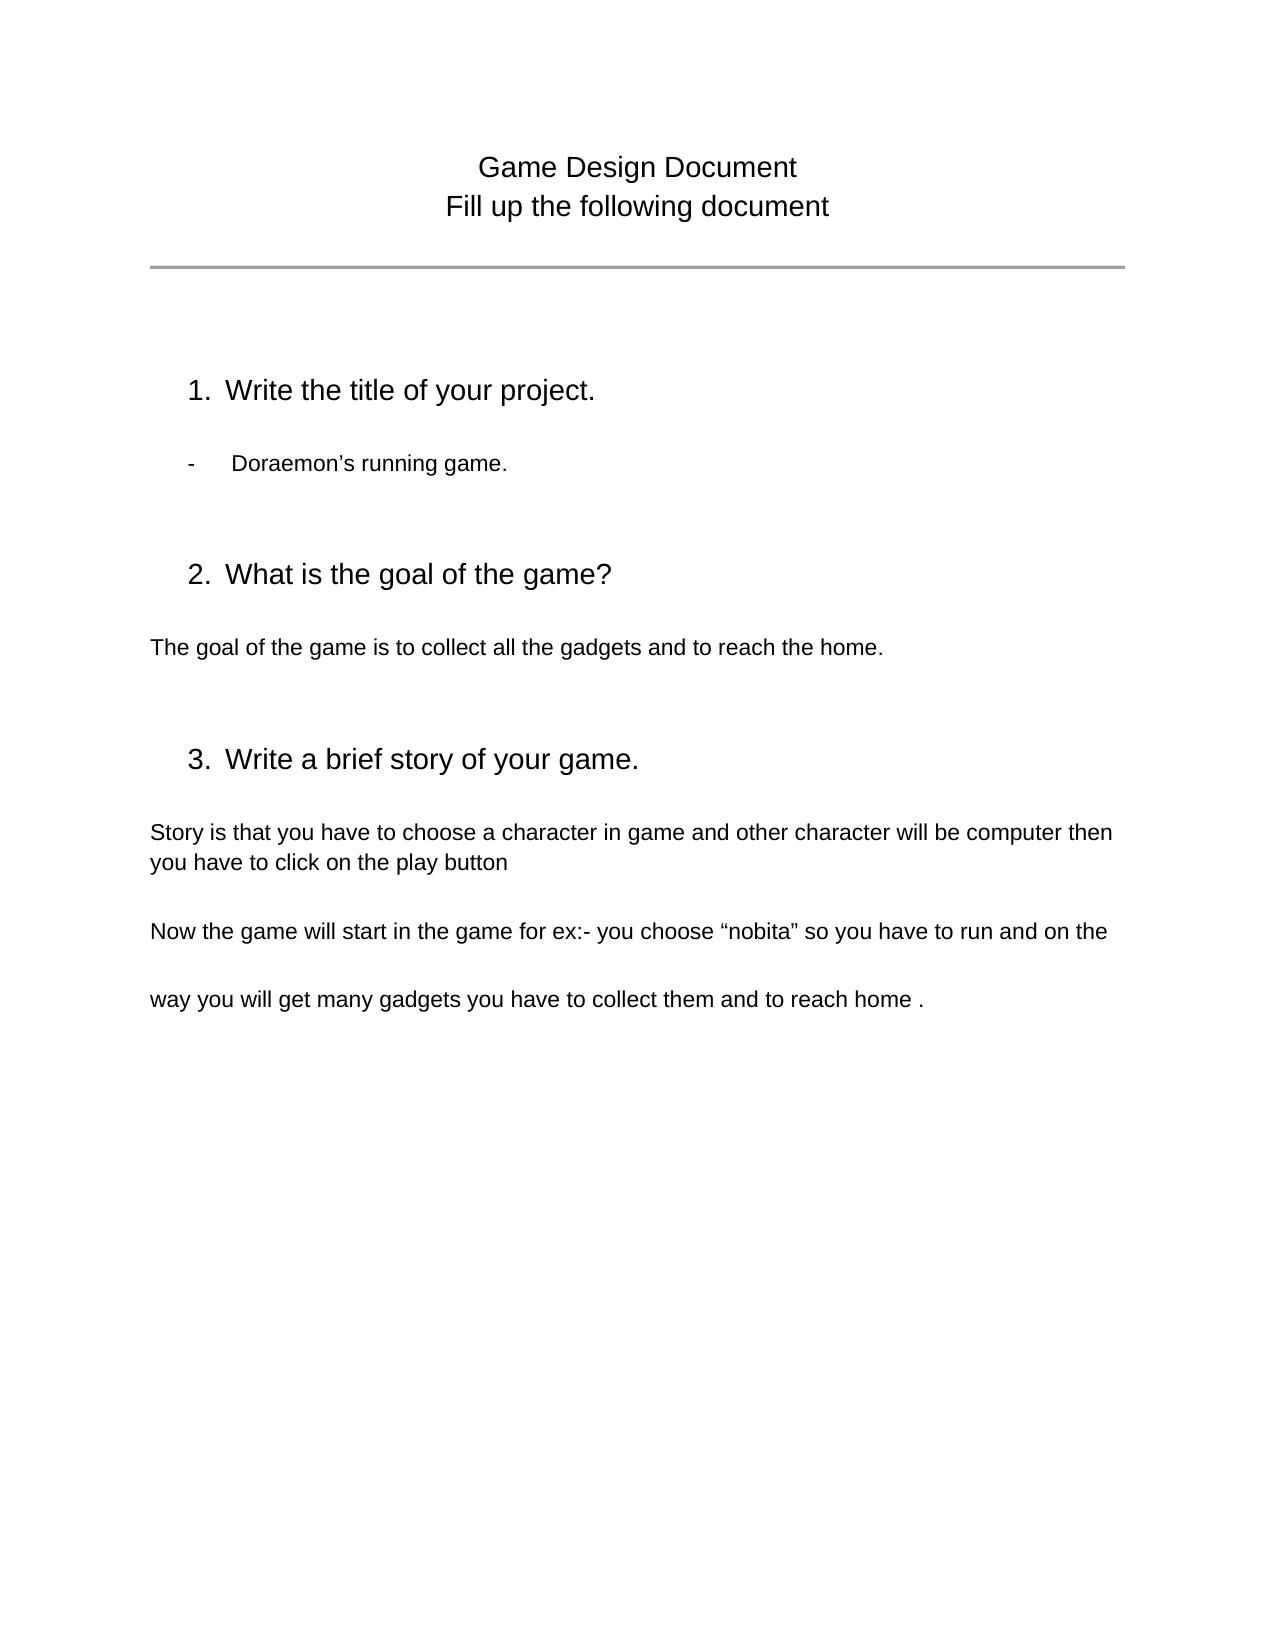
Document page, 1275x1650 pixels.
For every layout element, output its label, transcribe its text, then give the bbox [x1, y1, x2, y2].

text Now the game will start in the game for ex:- you choose “nobita” so you have to run and on the [150, 918, 1125, 944]
list Write a brief story of your game. [187, 742, 1125, 775]
text The goal of the game is to collect all the gadgets and to reach the home. [150, 634, 1125, 661]
text way you will get many gadgets you have to collect them and to reach home . [150, 986, 1125, 1013]
list What is the goal of the game? [187, 557, 1125, 591]
text Game Design Document [150, 150, 1125, 183]
text Story is that you have to choose a character in game and other character will be computer then you have to click on the play button [150, 819, 1125, 875]
list Write the title of your project. [187, 373, 1125, 406]
list Doraemon’s running game. [187, 450, 1125, 476]
text Fill up the following document [150, 188, 1125, 222]
